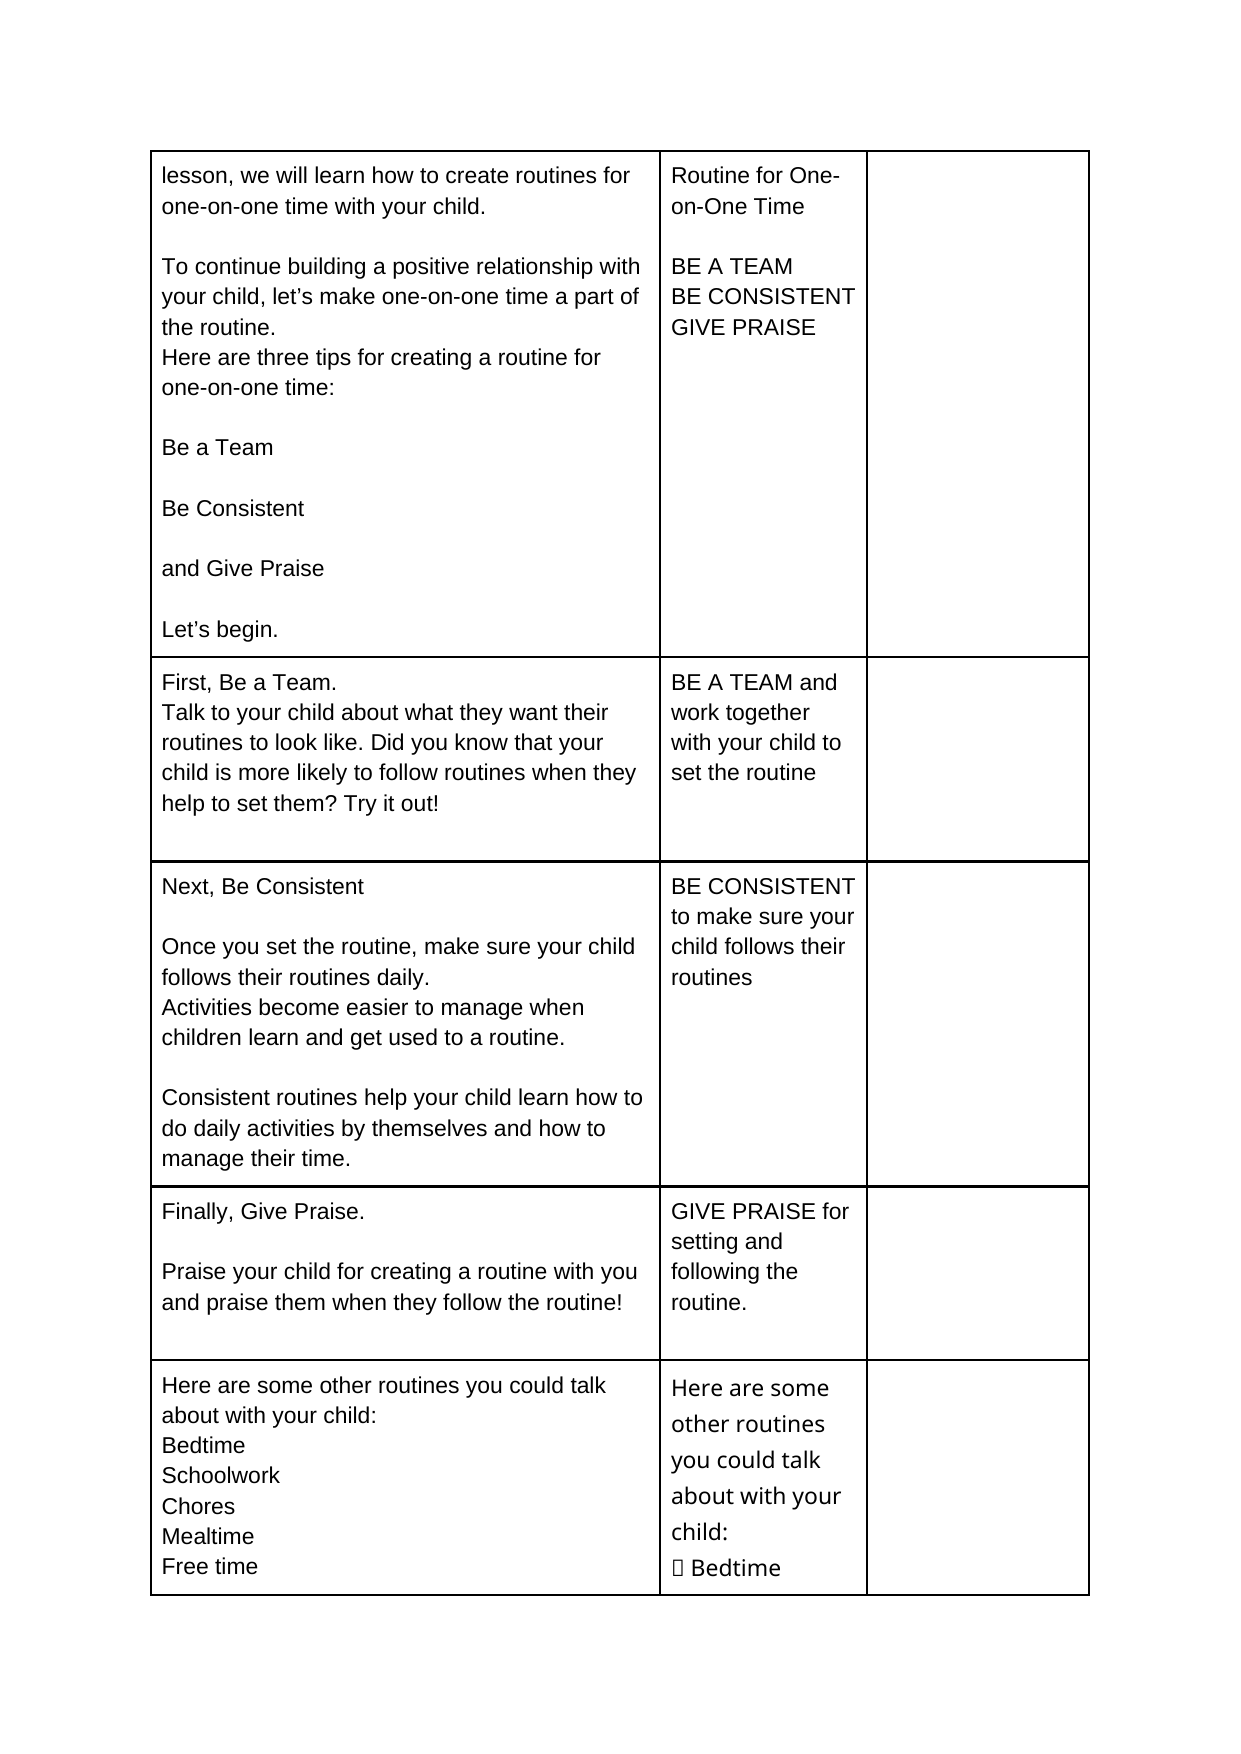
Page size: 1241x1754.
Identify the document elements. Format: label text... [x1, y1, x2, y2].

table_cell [152, 1361, 659, 1594]
table_cell [868, 1361, 1088, 1594]
table_cell [868, 152, 1088, 656]
table_cell [868, 1188, 1088, 1359]
table_cell First, Be a Team. Talk to your child about what they want their routines to look like. Did you know that your child is more likely to follow routines when they help to set them? Try it out! [152, 658, 659, 860]
table_cell Next, Be Consistent Once you set the routine, make sure your child follows their routines daily. Activities become easier to manage when children learn and get used to a routine. Consistent routines help your child learn how to do daily activities by themselves and how to manage their time. [152, 863, 659, 1185]
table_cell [661, 152, 866, 656]
table_cell [868, 863, 1088, 1185]
table_cell Finally, Give Praise. Praise your child for creating a routine with you and praise them when they follow the routine! [152, 1188, 659, 1359]
table_cell BE A TEAM and work together with your child to set the routine [661, 658, 866, 860]
table_cell GIVE PRAISE for setting and following the routine. [661, 1188, 866, 1359]
table_cell BE CONSISTENT to make sure your child follows their routines [661, 863, 866, 1185]
table_cell [868, 658, 1088, 860]
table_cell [152, 152, 659, 656]
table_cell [661, 1361, 866, 1594]
